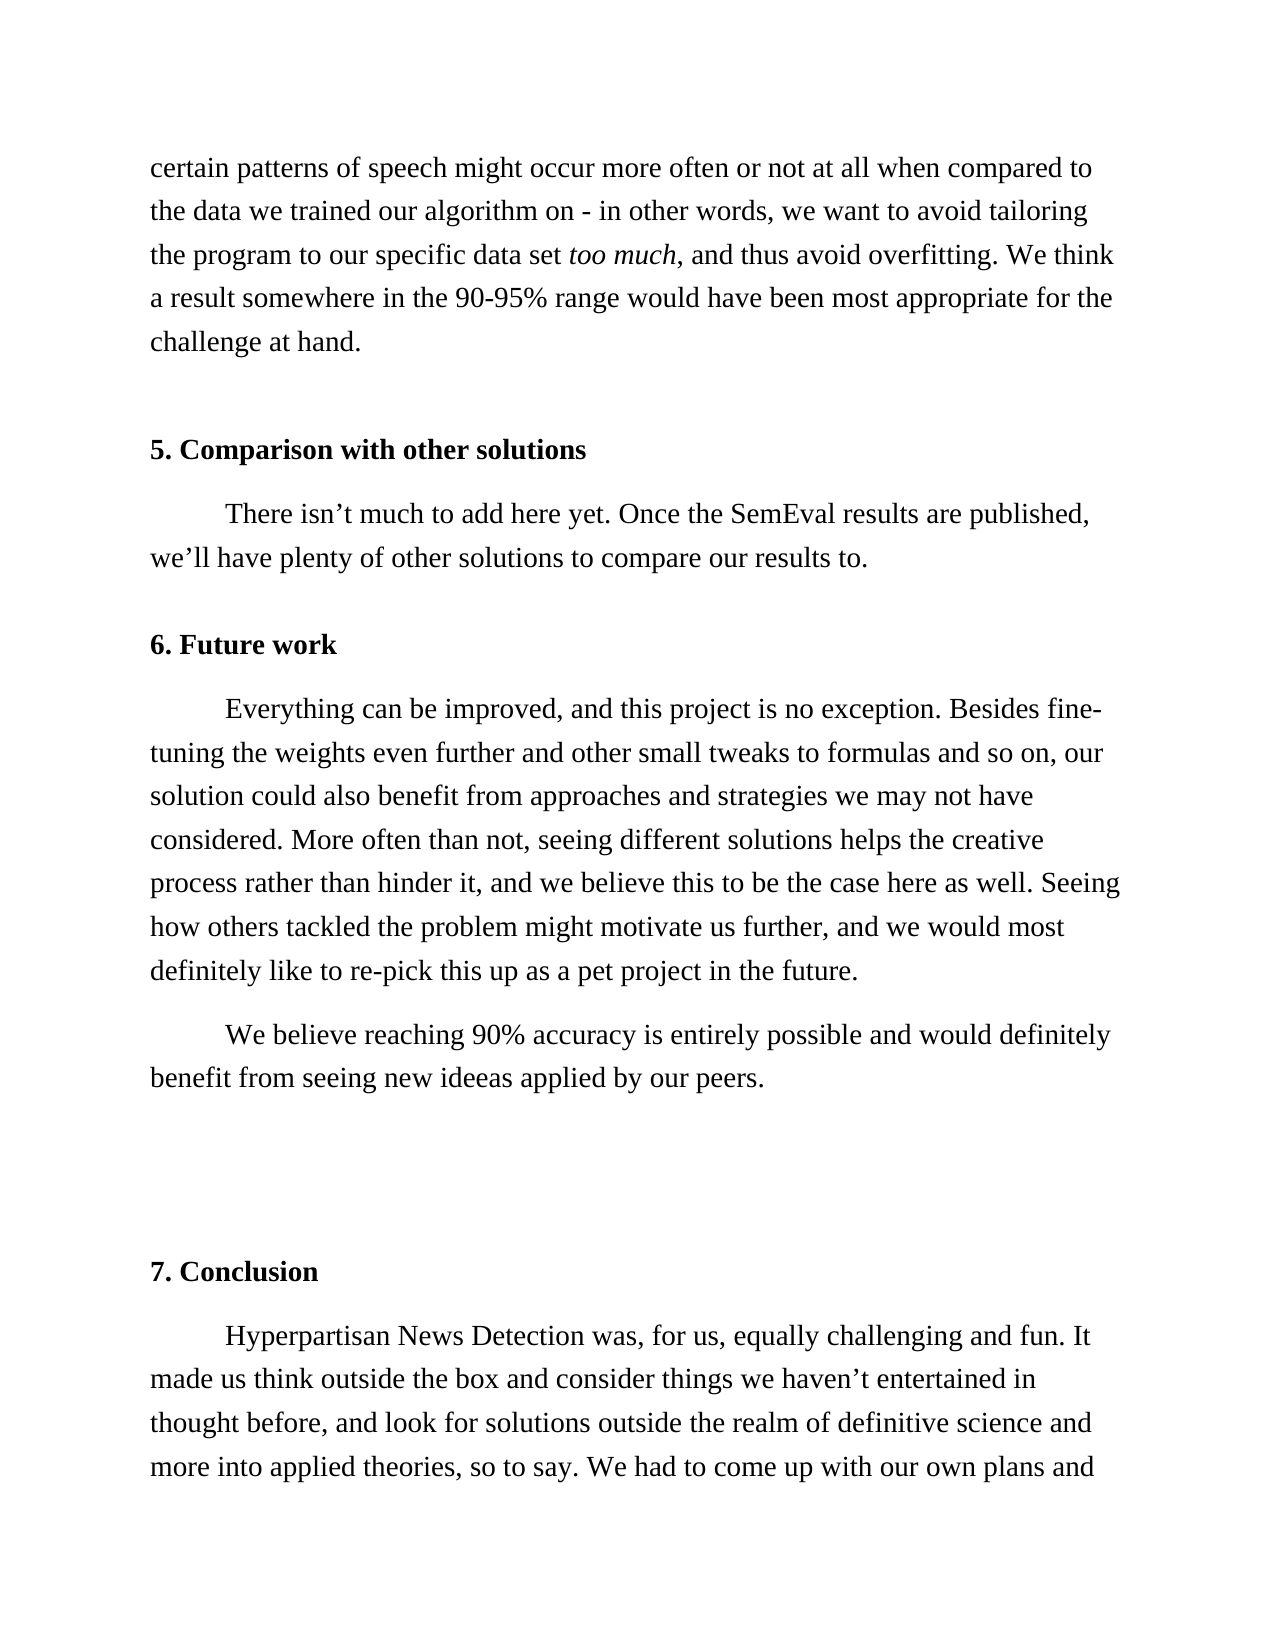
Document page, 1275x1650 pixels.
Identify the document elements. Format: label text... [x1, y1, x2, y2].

text 5. Comparison with other solutions [150, 388, 1125, 466]
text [150, 1318, 1125, 1482]
text We believe reaching 90% accuracy is entirely possible and would definitely benefit from seeing new ideeas applied by our peers. [150, 1017, 1125, 1094]
text There isn’t much to add here yet. Once the SemEval results are published, we’ll have plenty of other solutions to compare our results to. 6. Future work [150, 496, 1125, 661]
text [150, 150, 1125, 358]
text 7. Conclusion [150, 1254, 1125, 1287]
text Everything can be improved, and this project is no exception. Besides fine-tuning the weights even further and other small tweaks to formulas and so on, our solution could also benefit from approaches and strategies we may not have considered. More often than not, seeing different solutions helps the creative process rather than hinder it, and we believe this to be the case here as well. Seeing how others tackled the problem might motivate us further, and we would most definitely like to re-pick this up as a pet project in the future. [150, 691, 1125, 986]
